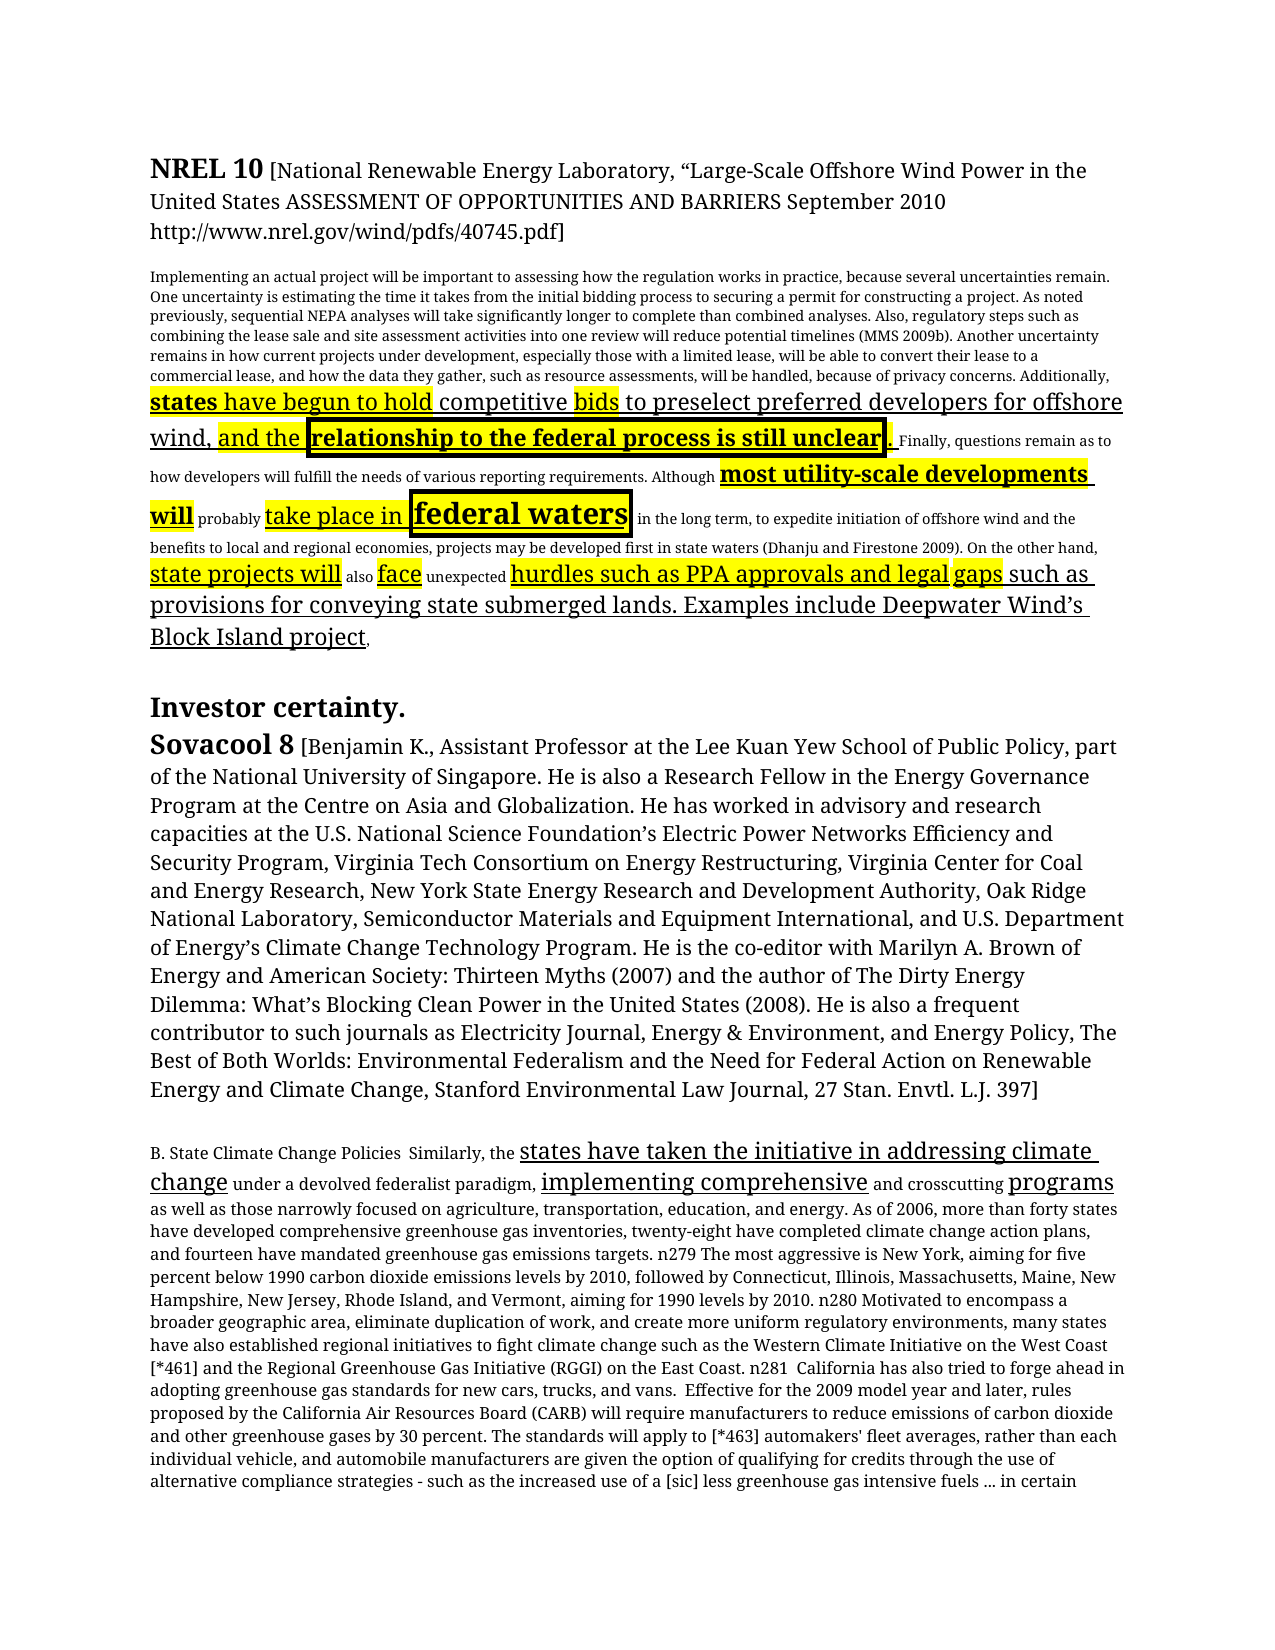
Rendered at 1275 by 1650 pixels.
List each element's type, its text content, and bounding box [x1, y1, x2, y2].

text Investor certainty. [150, 688, 1125, 725]
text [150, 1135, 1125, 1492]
text NREL 10 [National Renewable Energy Laboratory, “Large-Scale Offshore Wind Power in the United States ASSESSMENT OF OPPORTUNITIES AND BARRIERS September 2010 http://www.nrel.gov/wind/pdfs/40745.pdf] [150, 150, 1125, 247]
text Implementing an actual project will be important to assessing how the regulation works in practice, because several uncertainties remain. One uncertainty is estimating the time it takes from the initial bidding process to securing a permit for constructing a project. As noted previously, sequential NEPA analyses will take significantly longer to complete than combined analyses. Also, regulatory steps such as combining the lease sale and site assessment activities into one review will reduce potential timelines (MMS 2009b). Another uncertainty remains in how current projects under development, especially those with a limited lease, will be able to convert their lease to a commercial lease, and how the data they gather, such as resource assessments, will be handled, because of privacy concerns. Additionally, states have begun to hold competitive bids to preselect preferred developers for offshore wind, and the relationship to the federal process is still unclear. Finally, questions remain as to how developers will fulfill the needs of various reporting requirements. Although most utility-scale developments will probably take place in federal waters in the long term, to expedite initiation of offshore wind and the benefits to local and regional economies, projects may be developed first in state waters (Dhanju and Firestone 2009). On the other hand, state projects will also face unexpected hurdles such as PPA approvals and legal gaps such as provisions for conveying state submerged lands. Examples include Deepwater Wind’s Block Island project, [150, 266, 1125, 652]
text Sovacool 8 [Benjamin K., Assistant Professor at the Lee Kuan Yew School of Public Policy, part of the National University of Singapore. He is also a Research Fellow in the Energy Governance Program at the Centre on Asia and Globalization. He has worked in advisory and research capacities at the U.S. National Science Foundation’s Electric Power Networks Efficiency and Security Program, Virginia Tech Consortium on Energy Restructuring, Virginia Center for Coal and Energy Research, New York State Energy Research and Development Authority, Oak Ridge National Laboratory, Semiconductor Materials and Equipment International, and U.S. Department of Energy’s Climate Change Technology Program. He is the co-editor with Marilyn A. Brown of Energy and American Society: Thirteen Myths (2007) and the author of The Dirty Energy Dilemma: What’s Blocking Clean Power in the United States (2008). He is also a frequent contributor to such journals as Electricity Journal, Energy & Environment, and Energy Policy, The Best of Both Worlds: Environmental Federalism and the Need for Federal Action on Renewable Energy and Climate Change, Stanford Environmental Law Journal, 27 Stan. Envtl. L.J. 397] [150, 725, 1125, 1103]
